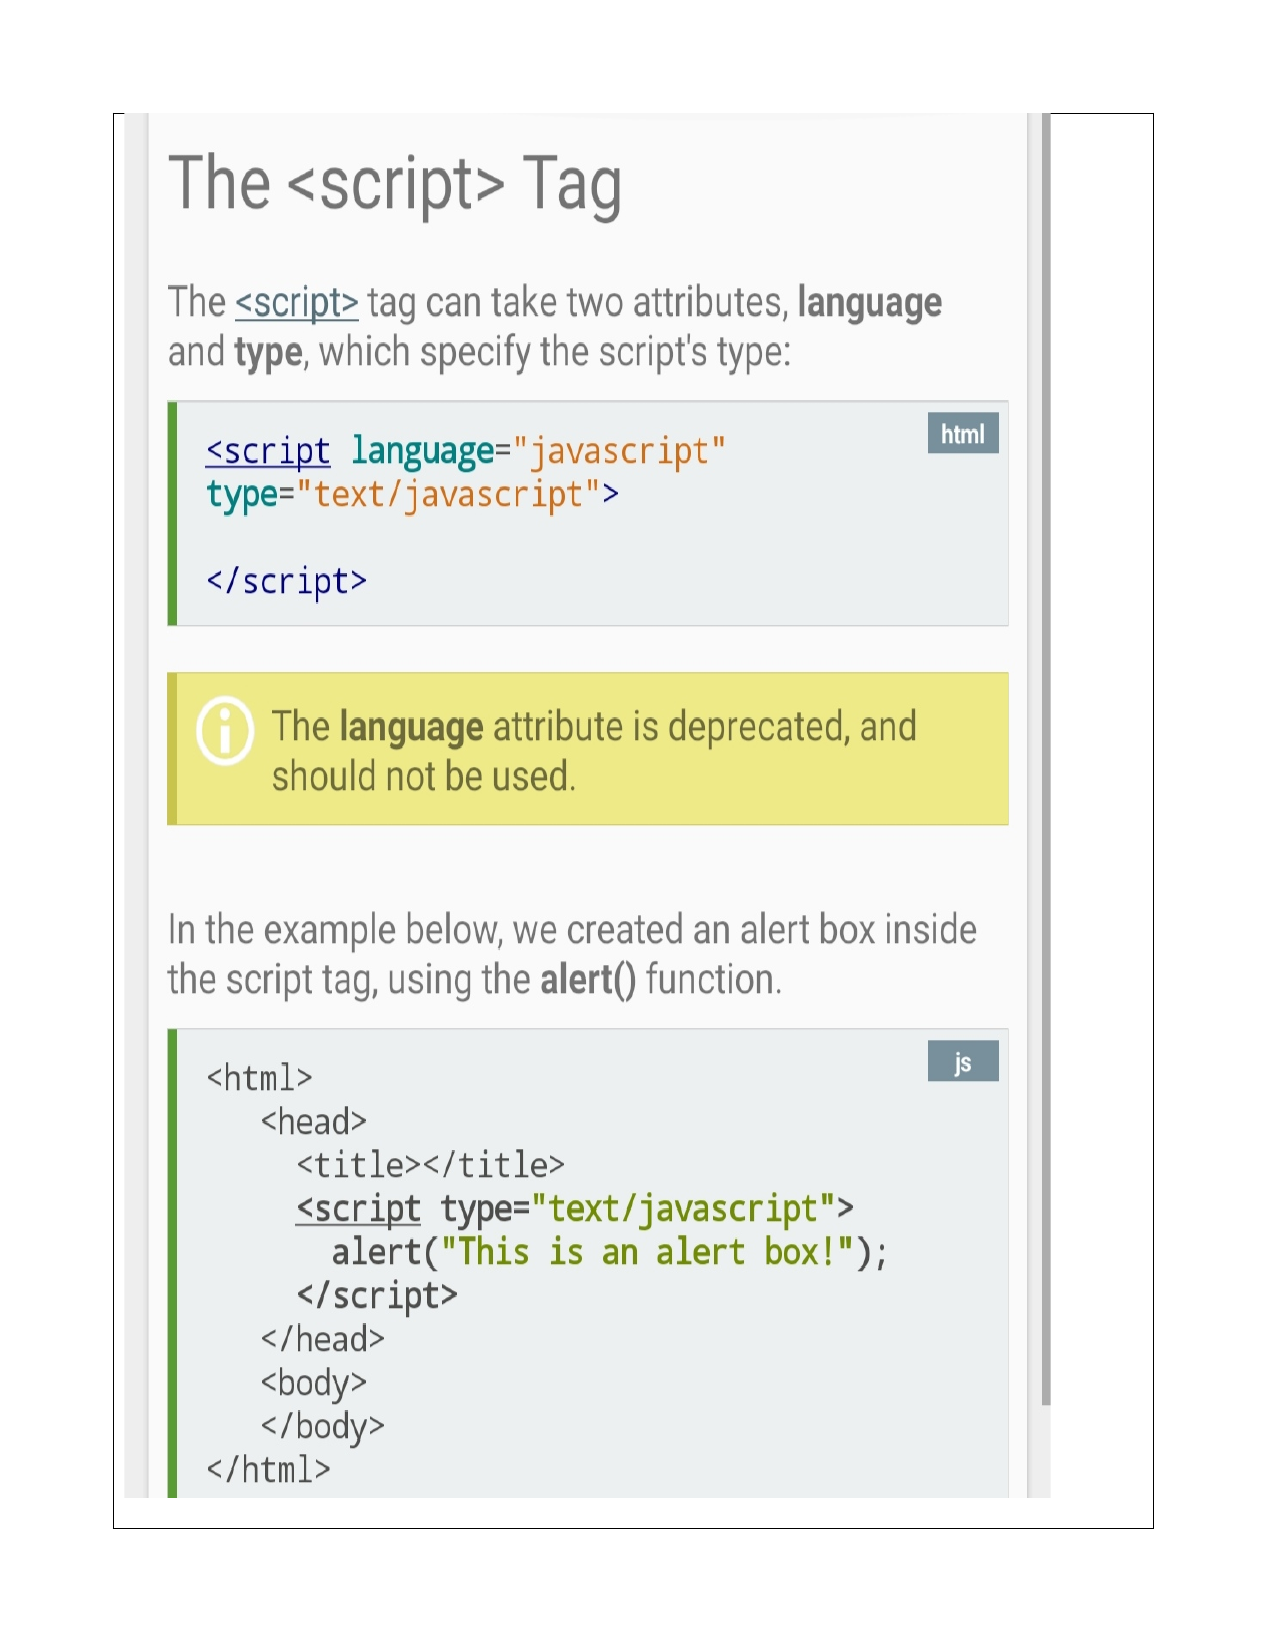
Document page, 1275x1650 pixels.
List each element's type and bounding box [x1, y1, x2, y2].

table_cell [114, 114, 1153, 1528]
picture [124, 113, 1051, 1498]
